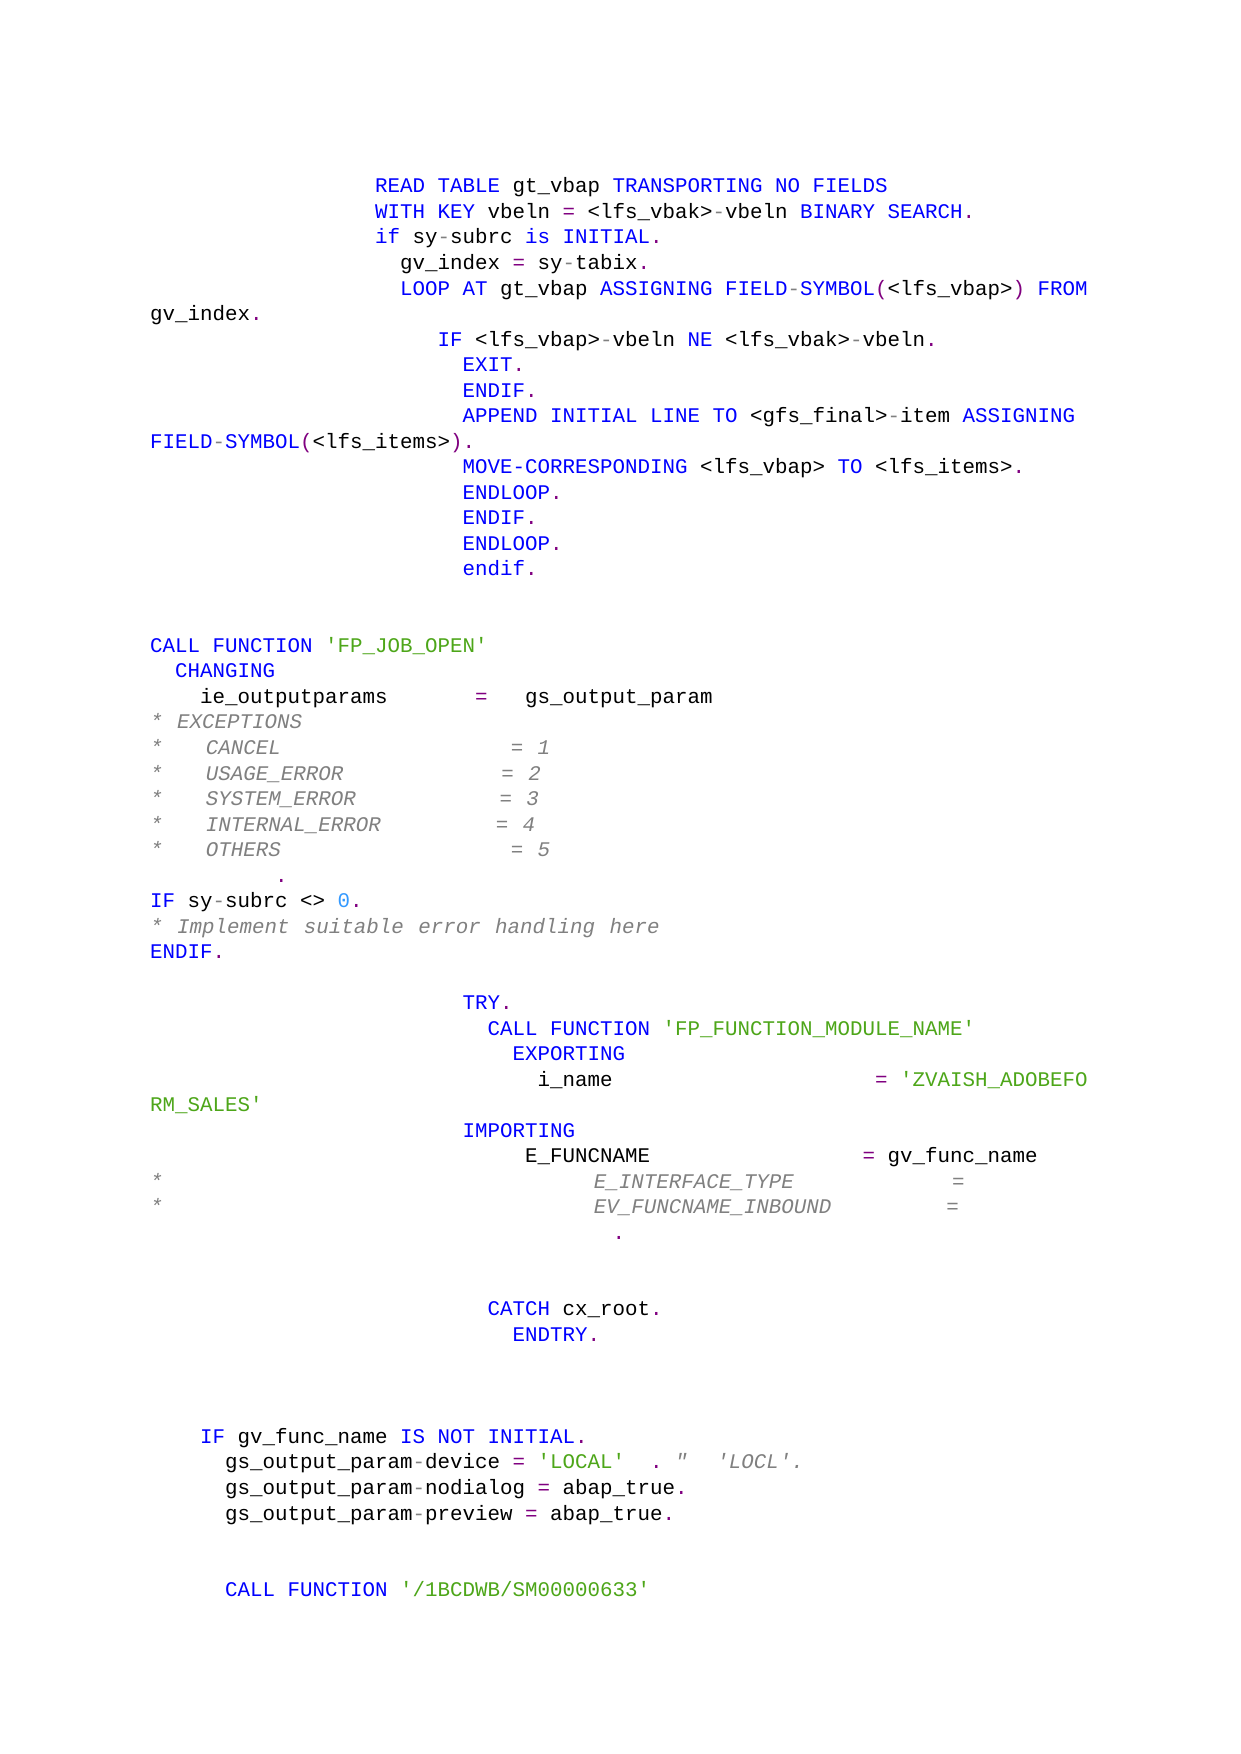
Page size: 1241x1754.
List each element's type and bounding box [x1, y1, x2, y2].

text [150, 150, 1090, 1603]
